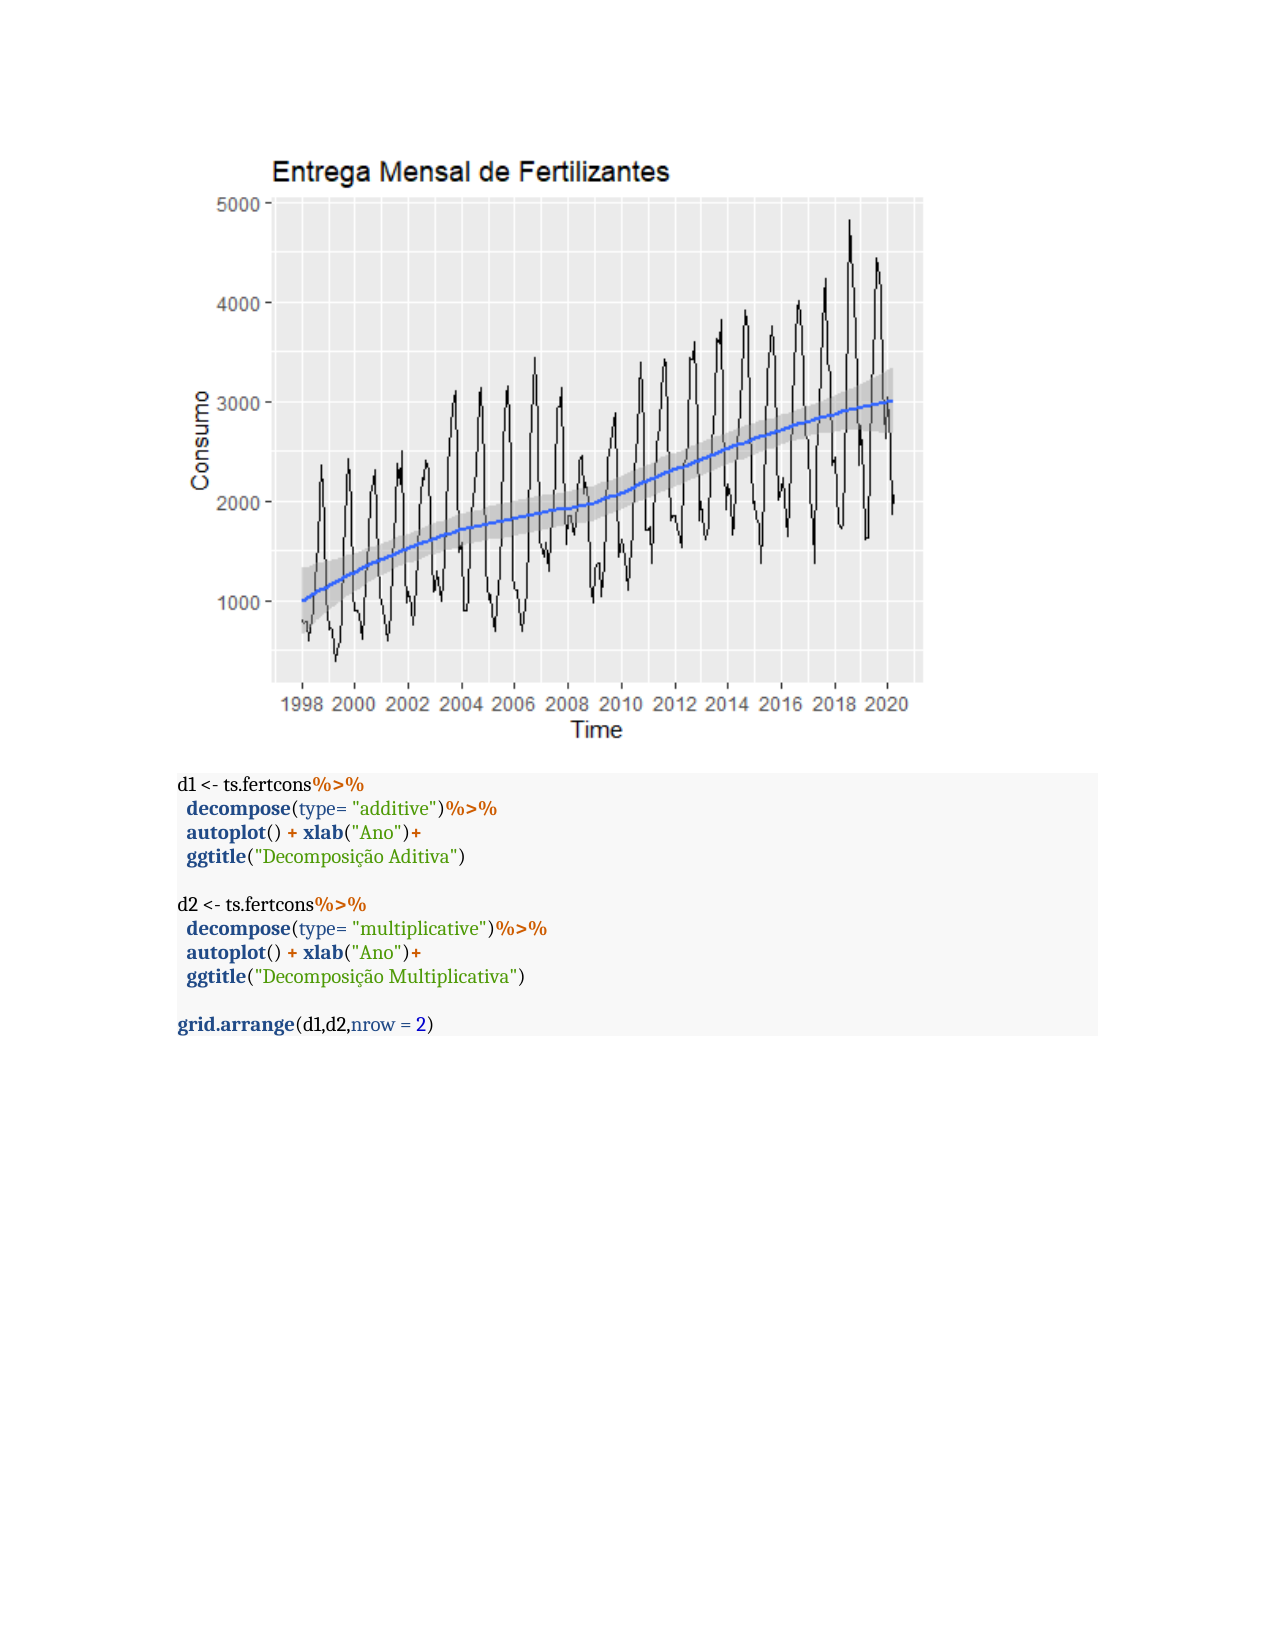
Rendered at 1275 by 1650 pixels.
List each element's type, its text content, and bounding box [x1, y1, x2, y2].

picture [177, 147, 935, 754]
text d1 <- ts.fertcons%>% decompose(type= "additive")%>% autoplot() + xlab("Ano")+ ggtitle("Decomposição Aditiva") d2 <- ts.fertcons%>% decompose(type= "multiplicative")%>% autoplot() + xlab("Ano")+ ggtitle("Decomposição Multiplicativa") grid.arrange(d1,d2,nrow = 2) [177, 773, 1098, 1036]
